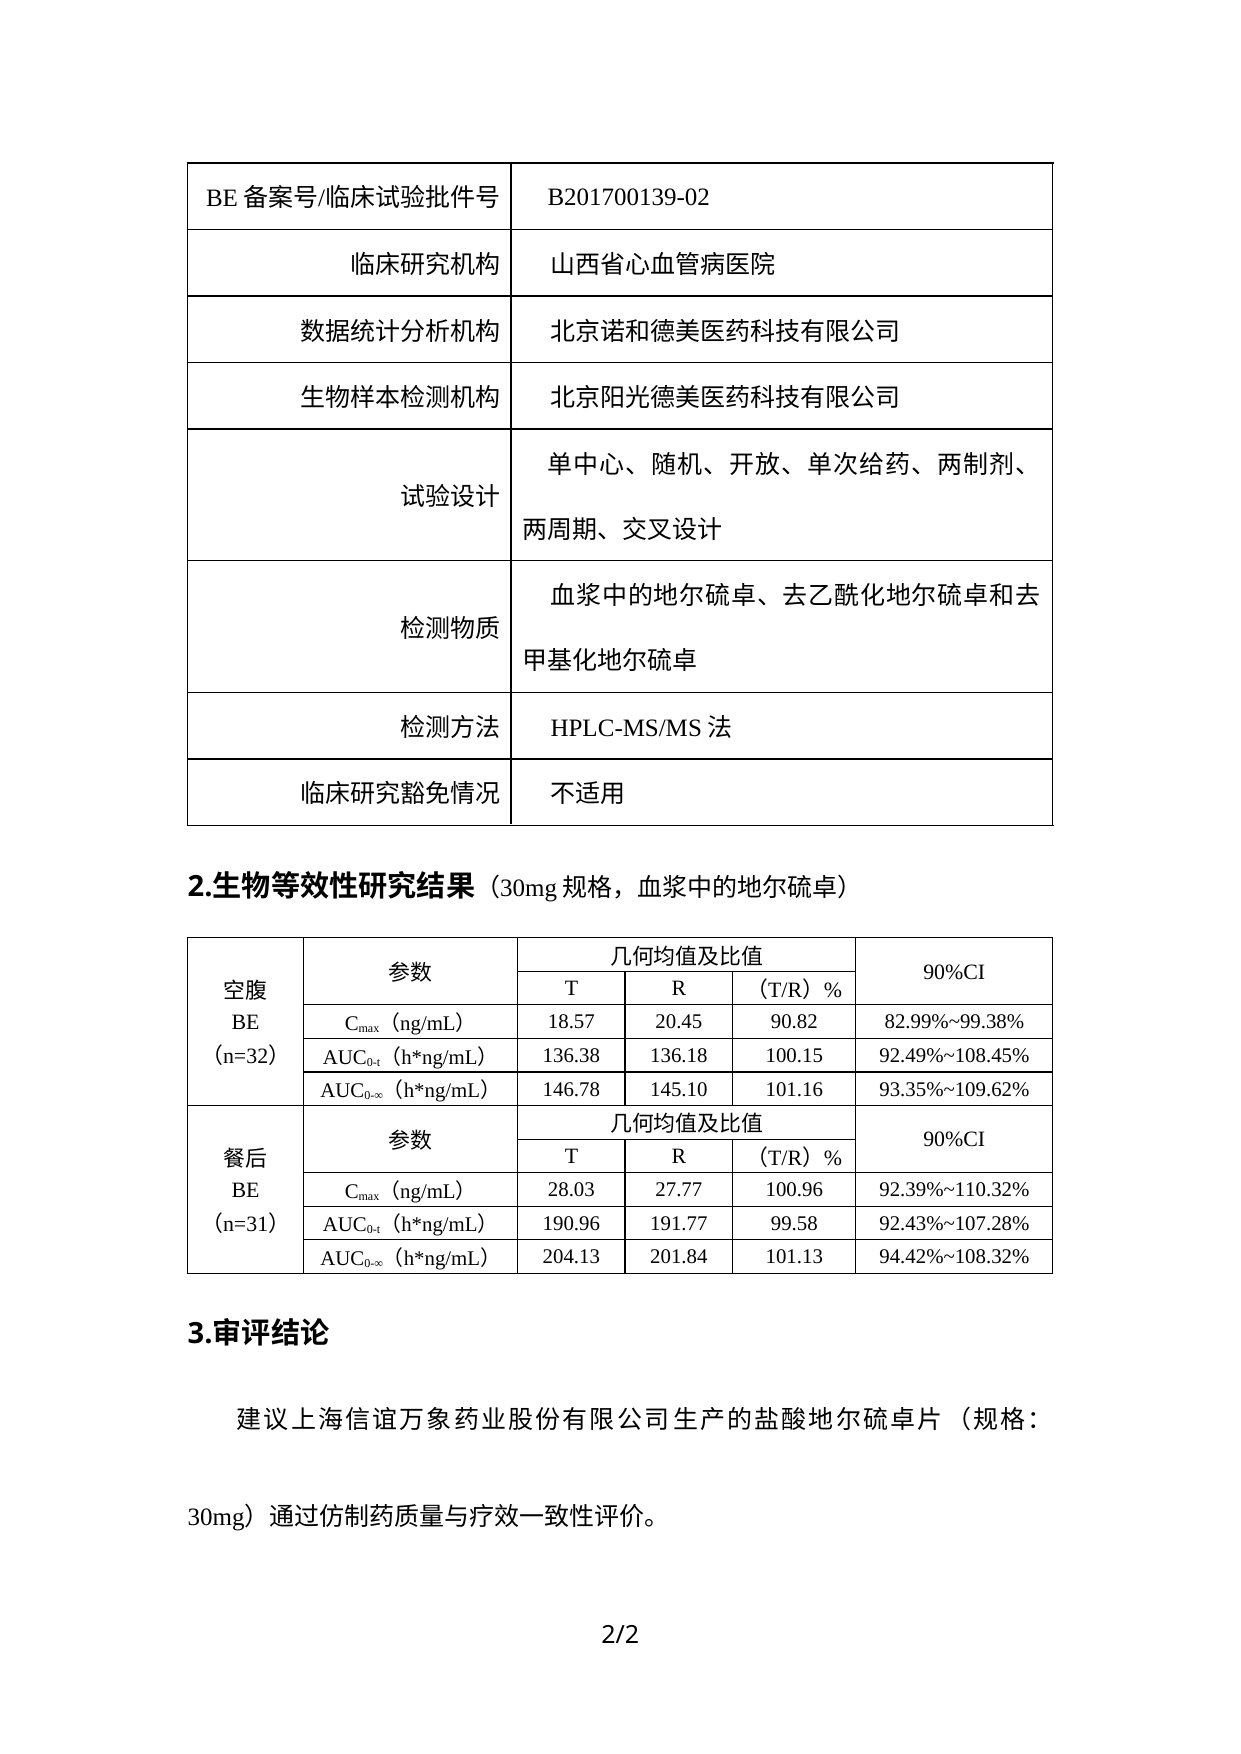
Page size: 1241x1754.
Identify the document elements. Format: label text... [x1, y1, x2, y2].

table_header 90%CI [856, 938, 1052, 1004]
table_cell AUC0-t（h*ng/mL） [304, 1039, 517, 1071]
table_cell 92.49%~108.45% [856, 1039, 1052, 1071]
table_cell 参数 [304, 1106, 517, 1172]
table_cell 几何均值及比值 [518, 1106, 855, 1138]
table_cell T [518, 972, 624, 1004]
table_cell 不适用 [512, 760, 1052, 824]
table_cell Cmax（ng/mL） [304, 1173, 517, 1206]
table_cell 100.15 [733, 1039, 855, 1071]
table_header 参数 [304, 938, 517, 1004]
table_cell 82.99%~99.38% [856, 1005, 1052, 1038]
table_cell 北京阳光德美医药科技有限公司 [512, 363, 1052, 428]
table_cell 餐后 BE （n=31） [188, 1106, 303, 1273]
table_cell HPLC-MS/MS法 [512, 693, 1052, 758]
table_cell （T/R）% [733, 972, 855, 1004]
table_cell 92.39%~110.32% [856, 1173, 1052, 1206]
text 3.审评结论 [187, 1299, 1053, 1364]
table_cell 94.42%~108.32% [856, 1240, 1052, 1273]
table_header 空腹 BE （n=32） [188, 938, 303, 1105]
text 2.生物等效性研究结果（30mg规格，血浆中的地尔硫卓） [187, 851, 1053, 916]
table_cell 试验设计 [188, 430, 510, 560]
table_cell 生物样本检测机构 [188, 363, 510, 428]
table_cell 90%CI [856, 1106, 1052, 1172]
table_cell BE备案号/临床试验批件号 [188, 164, 510, 228]
table_cell 27.77 [626, 1173, 732, 1206]
table_cell 临床研究豁免情况 [188, 760, 510, 824]
table_cell 单中心、随机、开放、单次给药、两制剂、两周期、交叉设计 [512, 430, 1052, 560]
table_cell B201700139-02 [512, 164, 1052, 228]
table_header 几何均值及比值 [518, 938, 855, 971]
table_cell 90.82 [733, 1005, 855, 1038]
table_cell 20.45 [626, 1005, 732, 1038]
table_cell Cmax（ng/mL） [304, 1005, 517, 1038]
table_cell 28.03 [518, 1173, 624, 1206]
table_cell 检测方法 [188, 693, 510, 758]
table_cell 93.35%~109.62% [856, 1073, 1052, 1105]
table_cell 136.38 [518, 1039, 624, 1071]
table_cell 145.10 [626, 1073, 732, 1105]
table_cell R [626, 1140, 732, 1172]
table_cell （T/R）% [733, 1140, 855, 1172]
table_cell AUC0-t（h*ng/mL） [304, 1207, 517, 1239]
table_cell 18.57 [518, 1005, 624, 1038]
table_cell 数据统计分析机构 [188, 297, 510, 362]
table_cell 136.18 [626, 1039, 732, 1071]
table_cell 山西省心血管病医院 [512, 230, 1052, 295]
table_cell 201.84 [626, 1240, 732, 1273]
table_cell AUC0-∞（h*ng/mL） [304, 1240, 517, 1273]
table_cell AUC0-∞（h*ng/mL） [304, 1073, 517, 1105]
table_cell R [626, 972, 732, 1004]
table_cell 临床研究机构 [188, 230, 510, 295]
table_cell 100.96 [733, 1173, 855, 1206]
table_cell 检测物质 [188, 561, 510, 691]
table_cell 146.78 [518, 1073, 624, 1105]
table_cell 92.43%~107.28% [856, 1207, 1052, 1239]
table_cell 191.77 [626, 1207, 732, 1239]
table_cell 101.13 [733, 1240, 855, 1273]
text 建议上海信谊万象药业股份有限公司生产的盐酸地尔硫卓片（规格：30mg）通过仿制药质量与疗效一致性评价。 [187, 1385, 1053, 1547]
table_cell 血浆中的地尔硫卓、去乙酰化地尔硫卓和去甲基化地尔硫卓 [512, 561, 1052, 691]
table_cell 204.13 [518, 1240, 624, 1273]
table_cell T [518, 1140, 624, 1172]
table_cell 101.16 [733, 1073, 855, 1105]
table_cell 99.58 [733, 1207, 855, 1239]
table_cell 北京诺和德美医药科技有限公司 [512, 297, 1052, 362]
table_cell 190.96 [518, 1207, 624, 1239]
